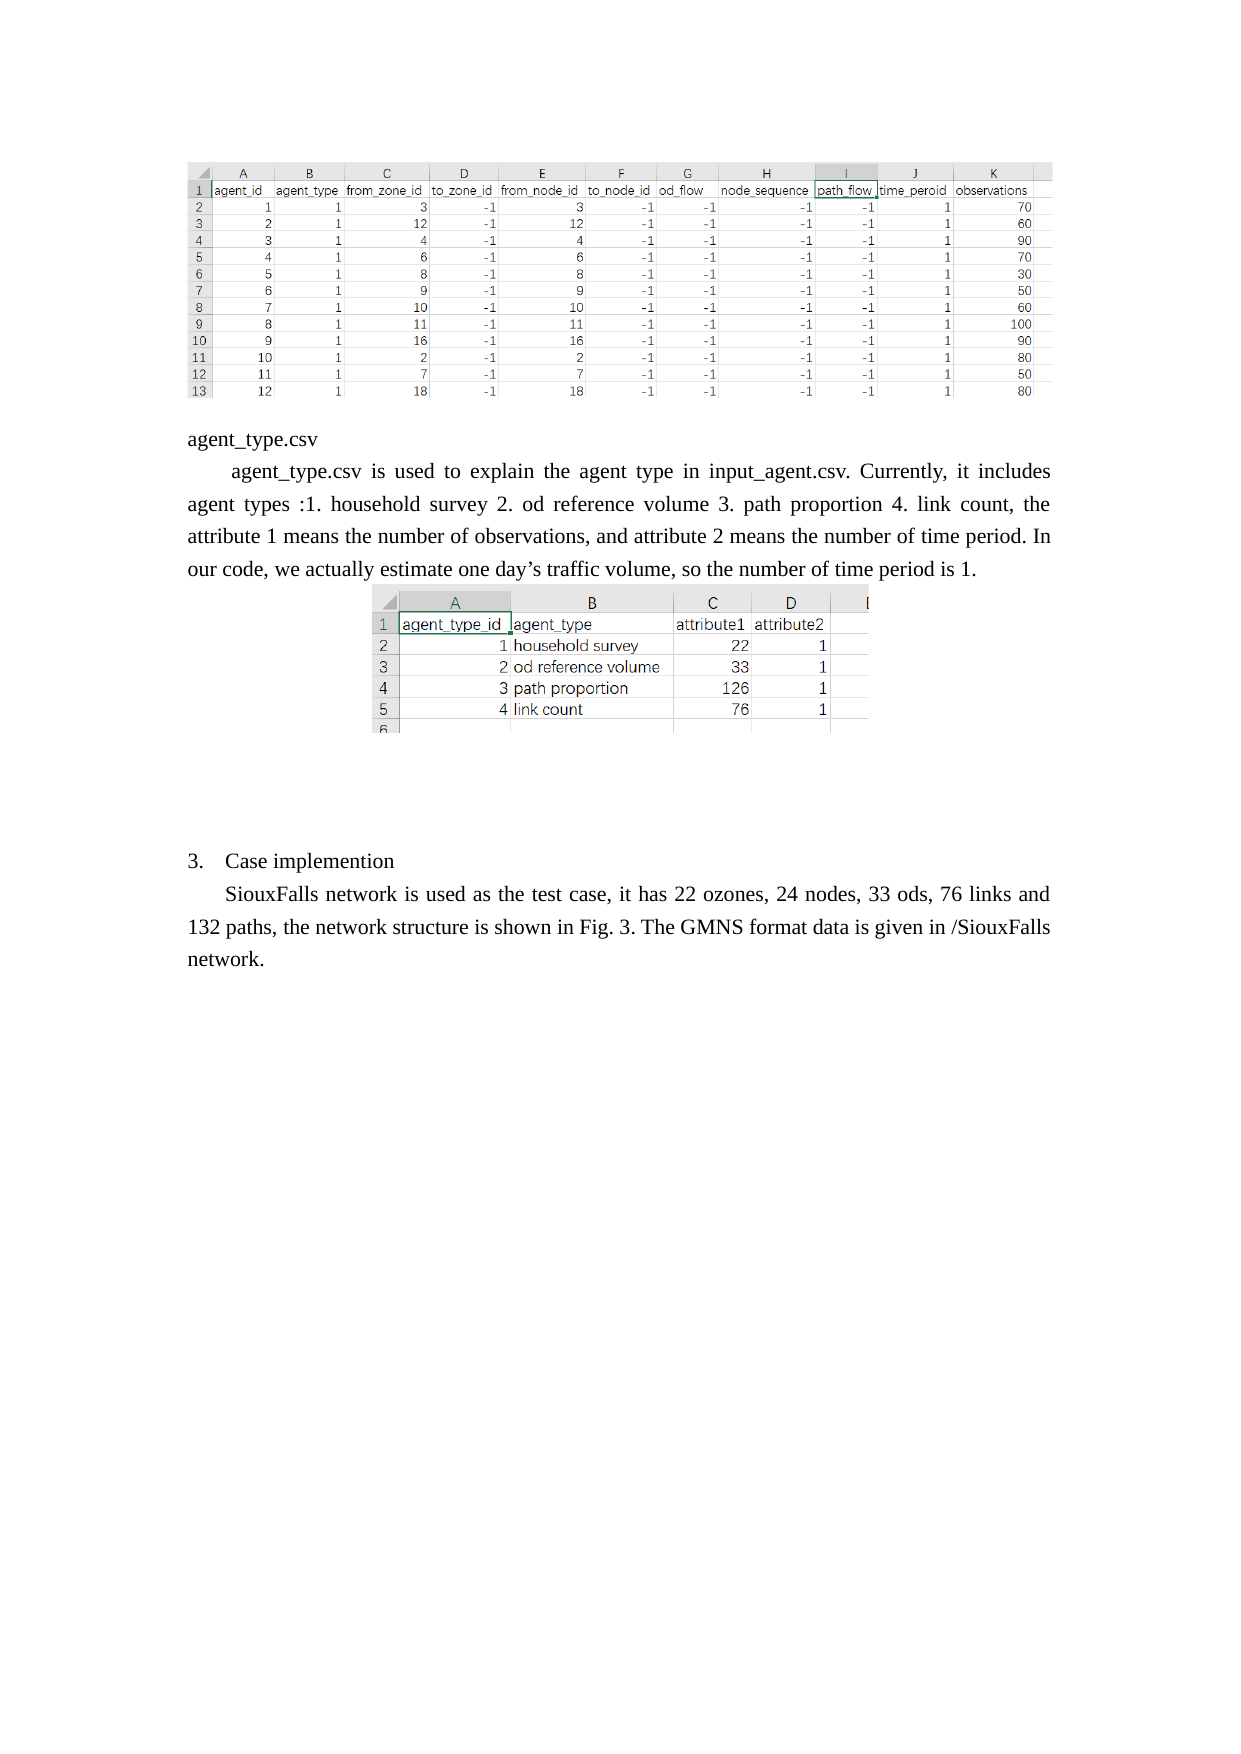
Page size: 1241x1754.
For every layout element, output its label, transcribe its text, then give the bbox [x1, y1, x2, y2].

text agent_type.csv [187, 422, 1053, 454]
list Case implemention [187, 844, 1053, 877]
picture [187, 162, 1053, 398]
text agent_type.csv is used to explain the agent type in input_agent.csv. Currently, it includes agent types :1. household survey 2. od reference volume 3. path proportion 4. link count, the attribute 1 means the number of observations, and attribute 2 means the number of time period. In our code, we actually estimate one day’s traffic volume, so the number of time period is 1. [187, 454, 1053, 584]
text SiouxFalls network is used as the test case, it has 22 ozones, 24 nodes, 33 ods, 76 links and 132 paths, the network structure is shown in Fig. 3. The GMNS format data is given in /SiouxFalls network. [187, 877, 1053, 974]
picture [371, 584, 869, 733]
